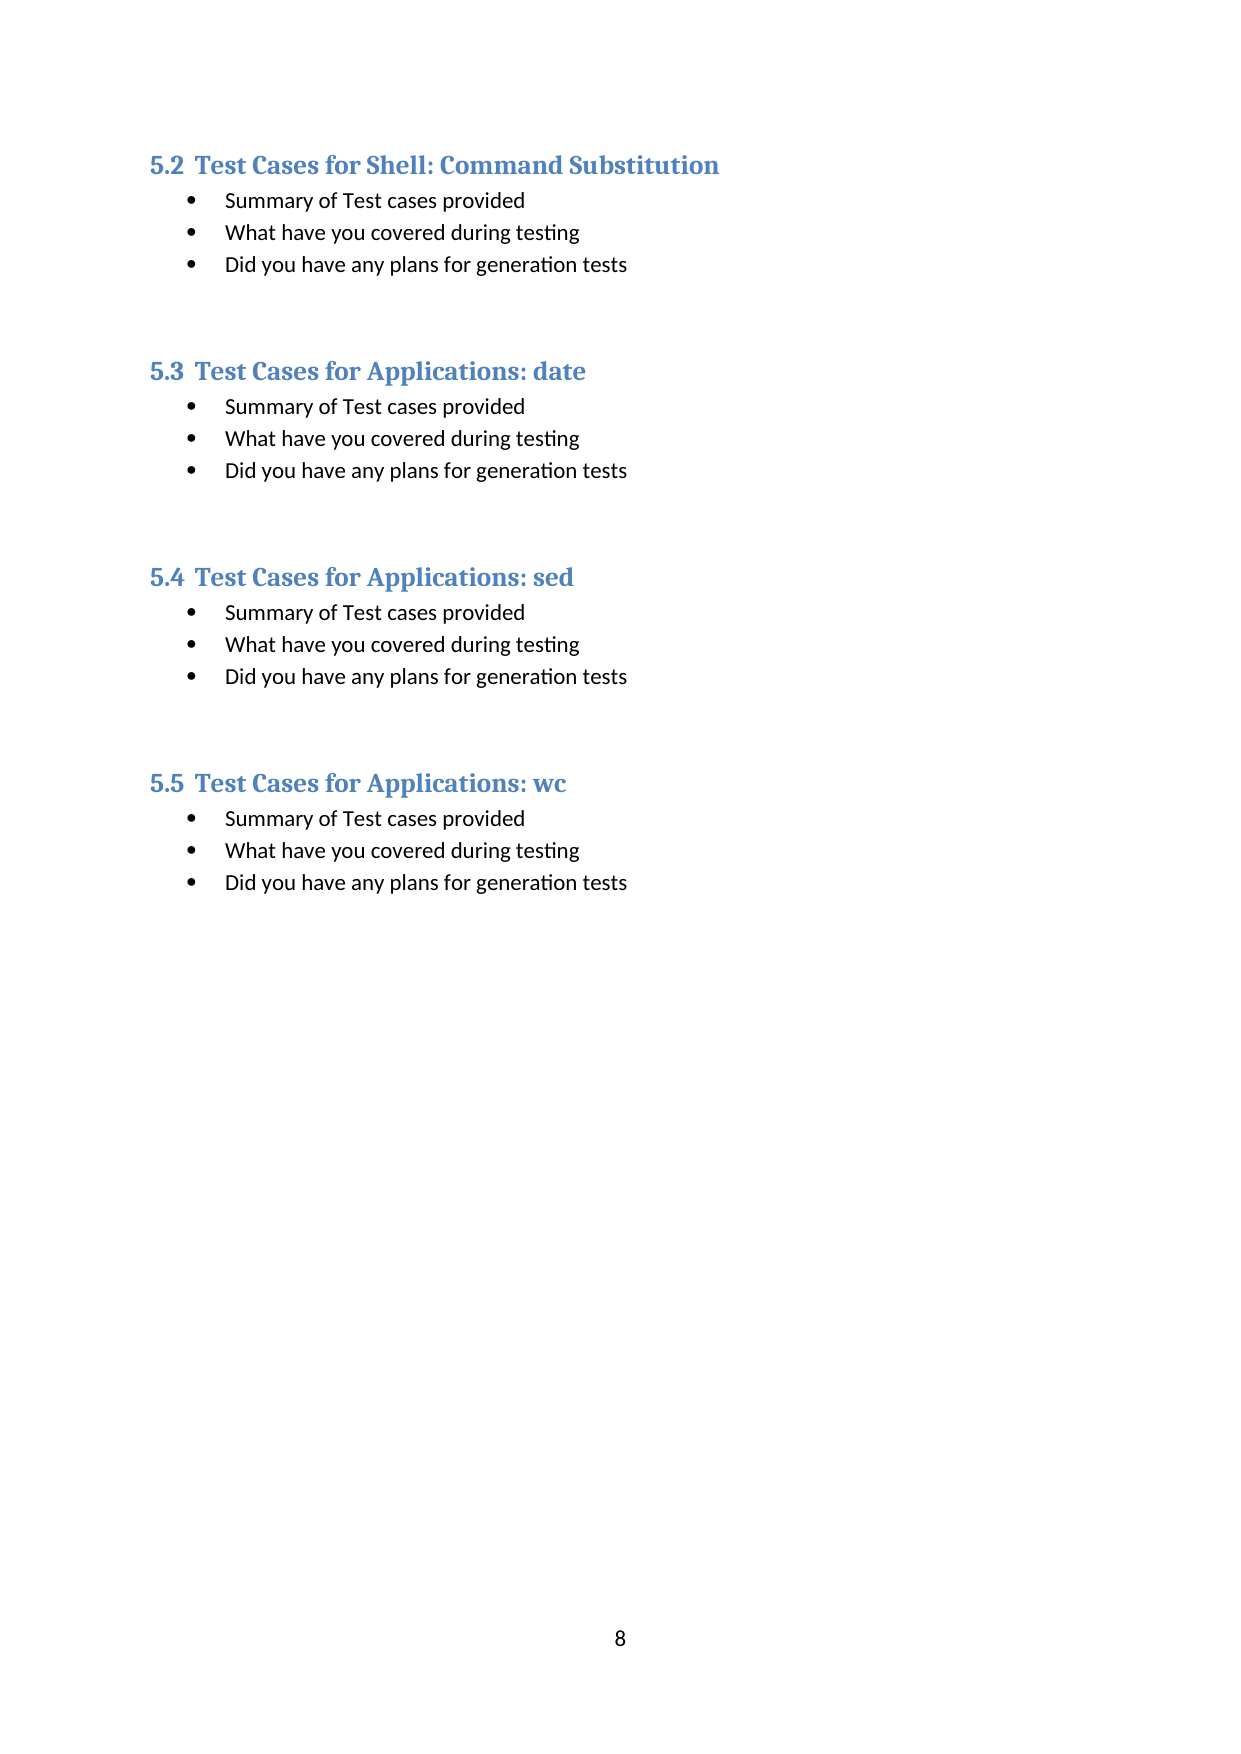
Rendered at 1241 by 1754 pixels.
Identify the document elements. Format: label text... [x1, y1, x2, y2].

list What have you covered during testing [187, 424, 1090, 452]
subtitle Test Cases for Applications: date [150, 356, 1090, 387]
list Summary of Test cases provided [187, 804, 1090, 832]
list Did you have any plans for generation tests [187, 456, 1090, 484]
list Summary of Test cases provided [187, 392, 1090, 420]
subtitle Test Cases for Applications: wc [150, 768, 1090, 799]
subtitle Test Cases for Shell: Command Substitution [150, 150, 1090, 181]
list Summary of Test cases provided [187, 186, 1090, 214]
list Did you have any plans for generation tests [187, 250, 1090, 278]
list Summary of Test cases provided [187, 598, 1090, 626]
list What have you covered during testing [187, 218, 1090, 246]
list What have you covered during testing [187, 836, 1090, 864]
list Did you have any plans for generation tests [187, 868, 1090, 897]
list Did you have any plans for generation tests [187, 662, 1090, 690]
subtitle Test Cases for Applications: sed [150, 562, 1090, 593]
list What have you covered during testing [187, 630, 1090, 658]
